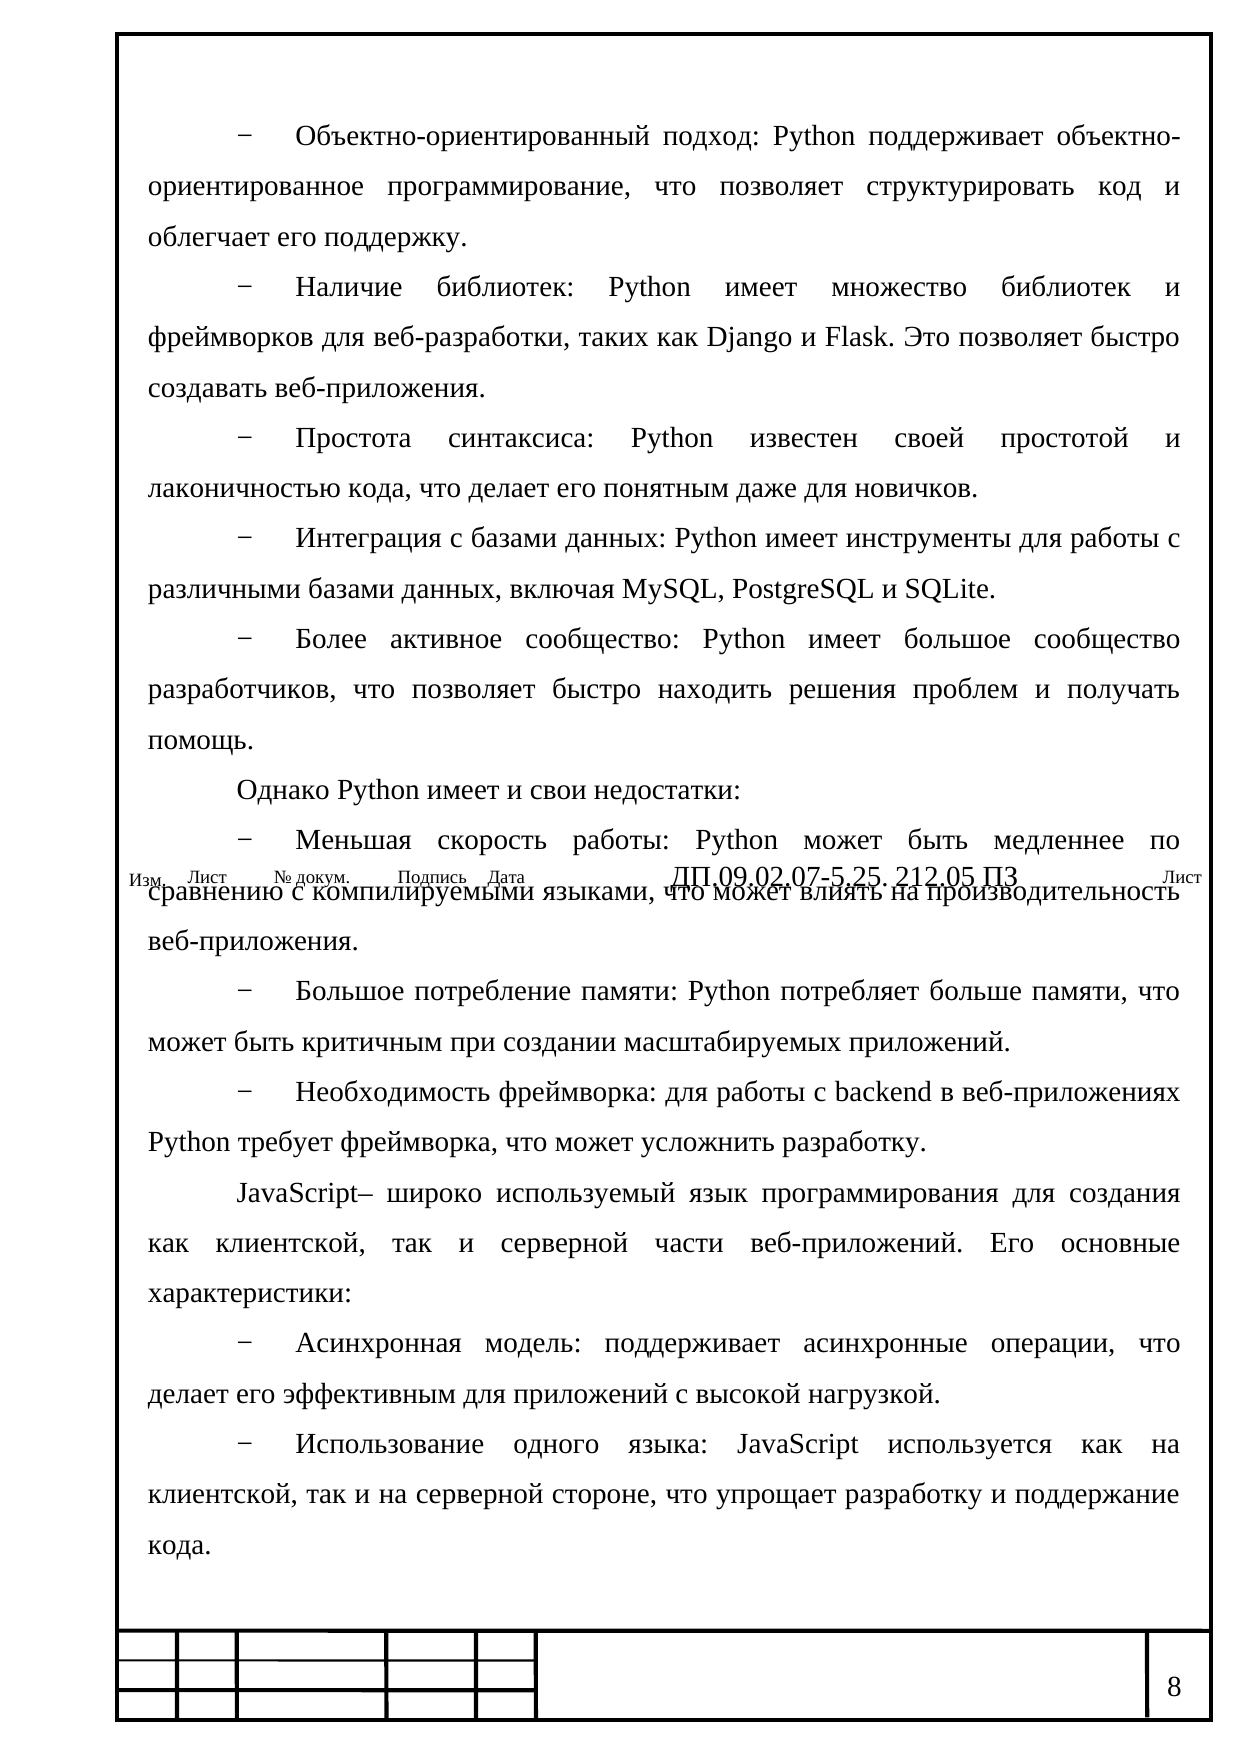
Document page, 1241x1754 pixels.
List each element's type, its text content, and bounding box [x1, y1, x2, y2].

text JavaScript– широко используемый язык программирования для создания как клиентской, так и серверной части веб-приложений. Его основные характеристики: [148, 1175, 1181, 1309]
list Необходимость фреймворка: для работы с backend в веб-приложениях Python требует фреймворка, что может усложнить разработку. [148, 1074, 1181, 1158]
list Более активное сообщество: Python имеет большое сообщество разработчиков, что позволяет быстро находить решения проблем и получать помощь. [148, 621, 1181, 755]
list Использование одного языка: JavaScript используется как на клиентской, так и на серверной стороне, что упрощает разработку и поддержание кода. [148, 1426, 1181, 1560]
list Асинхронная модель: поддерживает асинхронные операции, что делает его эффективным для приложений с высокой нагрузкой. [148, 1326, 1181, 1409]
list Простота синтаксиса: Python известен своей простотой и лаконичностью кода, что делает его понятным даже для новичков. [148, 420, 1181, 504]
list Наличие библиотек: Python имеет множество библиотек и фреймворков для веб-разработки, таких как Django и Flask. Это позволяет быстро создавать веб-приложения. [148, 269, 1181, 403]
list Объектно-ориентированный подход: Python поддерживает объектно-ориентированное программирование, что позволяет структурировать код и облегчает его поддержку. [148, 118, 1181, 252]
list Меньшая скорость работы: Python может быть медленнее по сравнению с компилируемыми языками, что может влиять на производительность веб-приложения. [148, 822, 1181, 957]
list Большое потребление памяти: Python потребляет больше памяти, что может быть критичным при создании масштабируемых приложений. [148, 973, 1181, 1057]
text Однако Python имеет и свои недостатки: [148, 772, 1181, 806]
list Интеграция с базами данных: Python имеет инструменты для работы с различными базами данных, включая MySQL, PostgreSQL и SQLite. [148, 521, 1181, 604]
